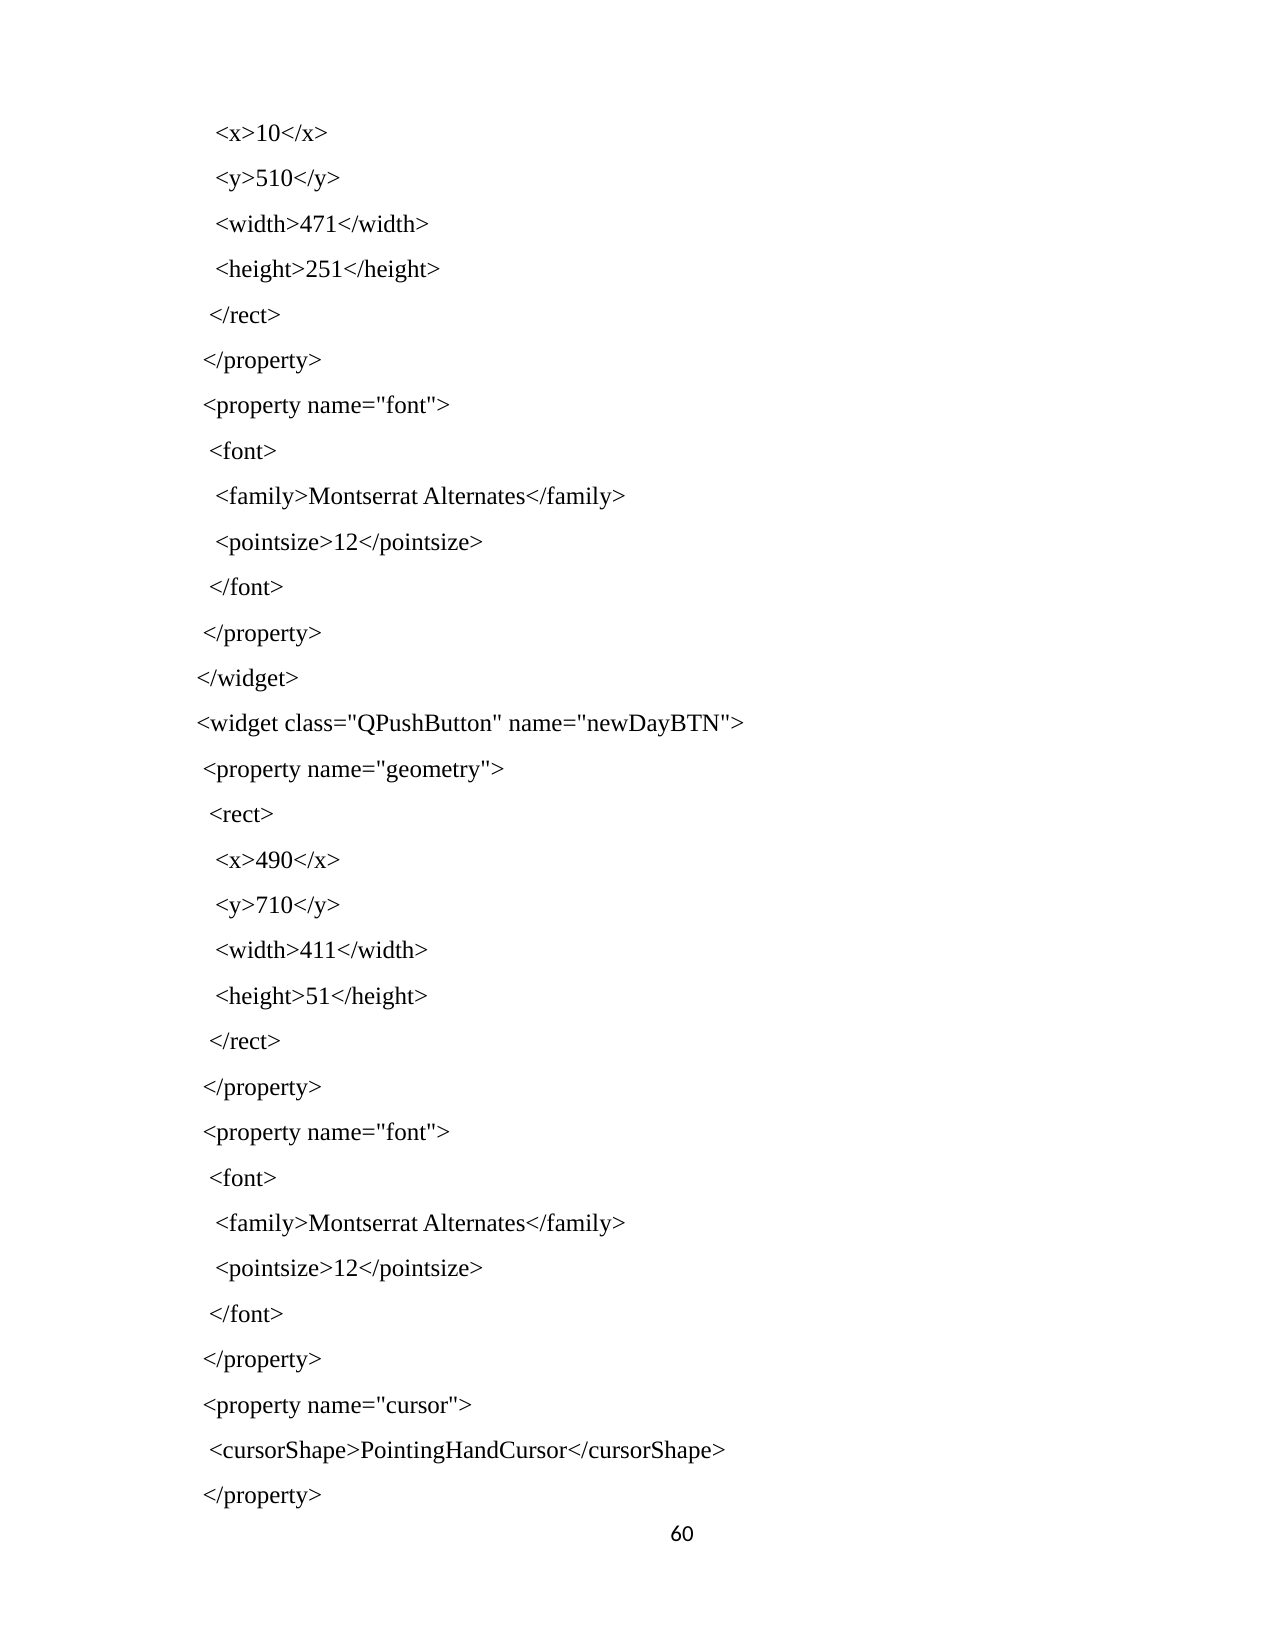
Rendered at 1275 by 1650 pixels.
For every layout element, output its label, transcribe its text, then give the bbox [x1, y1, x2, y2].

text </property> [177, 1072, 1186, 1101]
text <width>411</width> [177, 936, 1186, 964]
text <x>10</x> [177, 118, 1186, 147]
text <widget class="QPushButton" name="newDayBTN"> [177, 708, 1186, 737]
text <width>471</width> [177, 209, 1186, 238]
text <cursorShape>PointingHandCursor</cursorShape> [177, 1435, 1186, 1464]
text </property> [177, 345, 1186, 374]
text <height>51</height> [177, 981, 1186, 1010]
text </property> [177, 618, 1186, 646]
text </font> [177, 1299, 1186, 1328]
text </property> [177, 1481, 1186, 1509]
text <pointsize>12</pointsize> [177, 1253, 1186, 1282]
text <property name="geometry"> [177, 754, 1186, 783]
text <height>251</height> [177, 254, 1186, 283]
text <property name="cursor"> [177, 1390, 1186, 1418]
text <x>490</x> [177, 845, 1186, 873]
text <rect> [177, 799, 1186, 828]
text </rect> [177, 300, 1186, 328]
text <property name="font"> [177, 391, 1186, 419]
text <font> [177, 1163, 1186, 1191]
text </rect> [177, 1026, 1186, 1055]
text <family>Montserrat Alternates</family> [177, 481, 1186, 510]
text <family>Montserrat Alternates</family> [177, 1208, 1186, 1237]
text <y>510</y> [177, 163, 1186, 192]
text </property> [177, 1344, 1186, 1373]
text </font> [177, 572, 1186, 601]
text </widget> [177, 663, 1186, 692]
text <property name="font"> [177, 1117, 1186, 1146]
text <pointsize>12</pointsize> [177, 527, 1186, 556]
text <font> [177, 436, 1186, 465]
text <y>710</y> [177, 890, 1186, 919]
